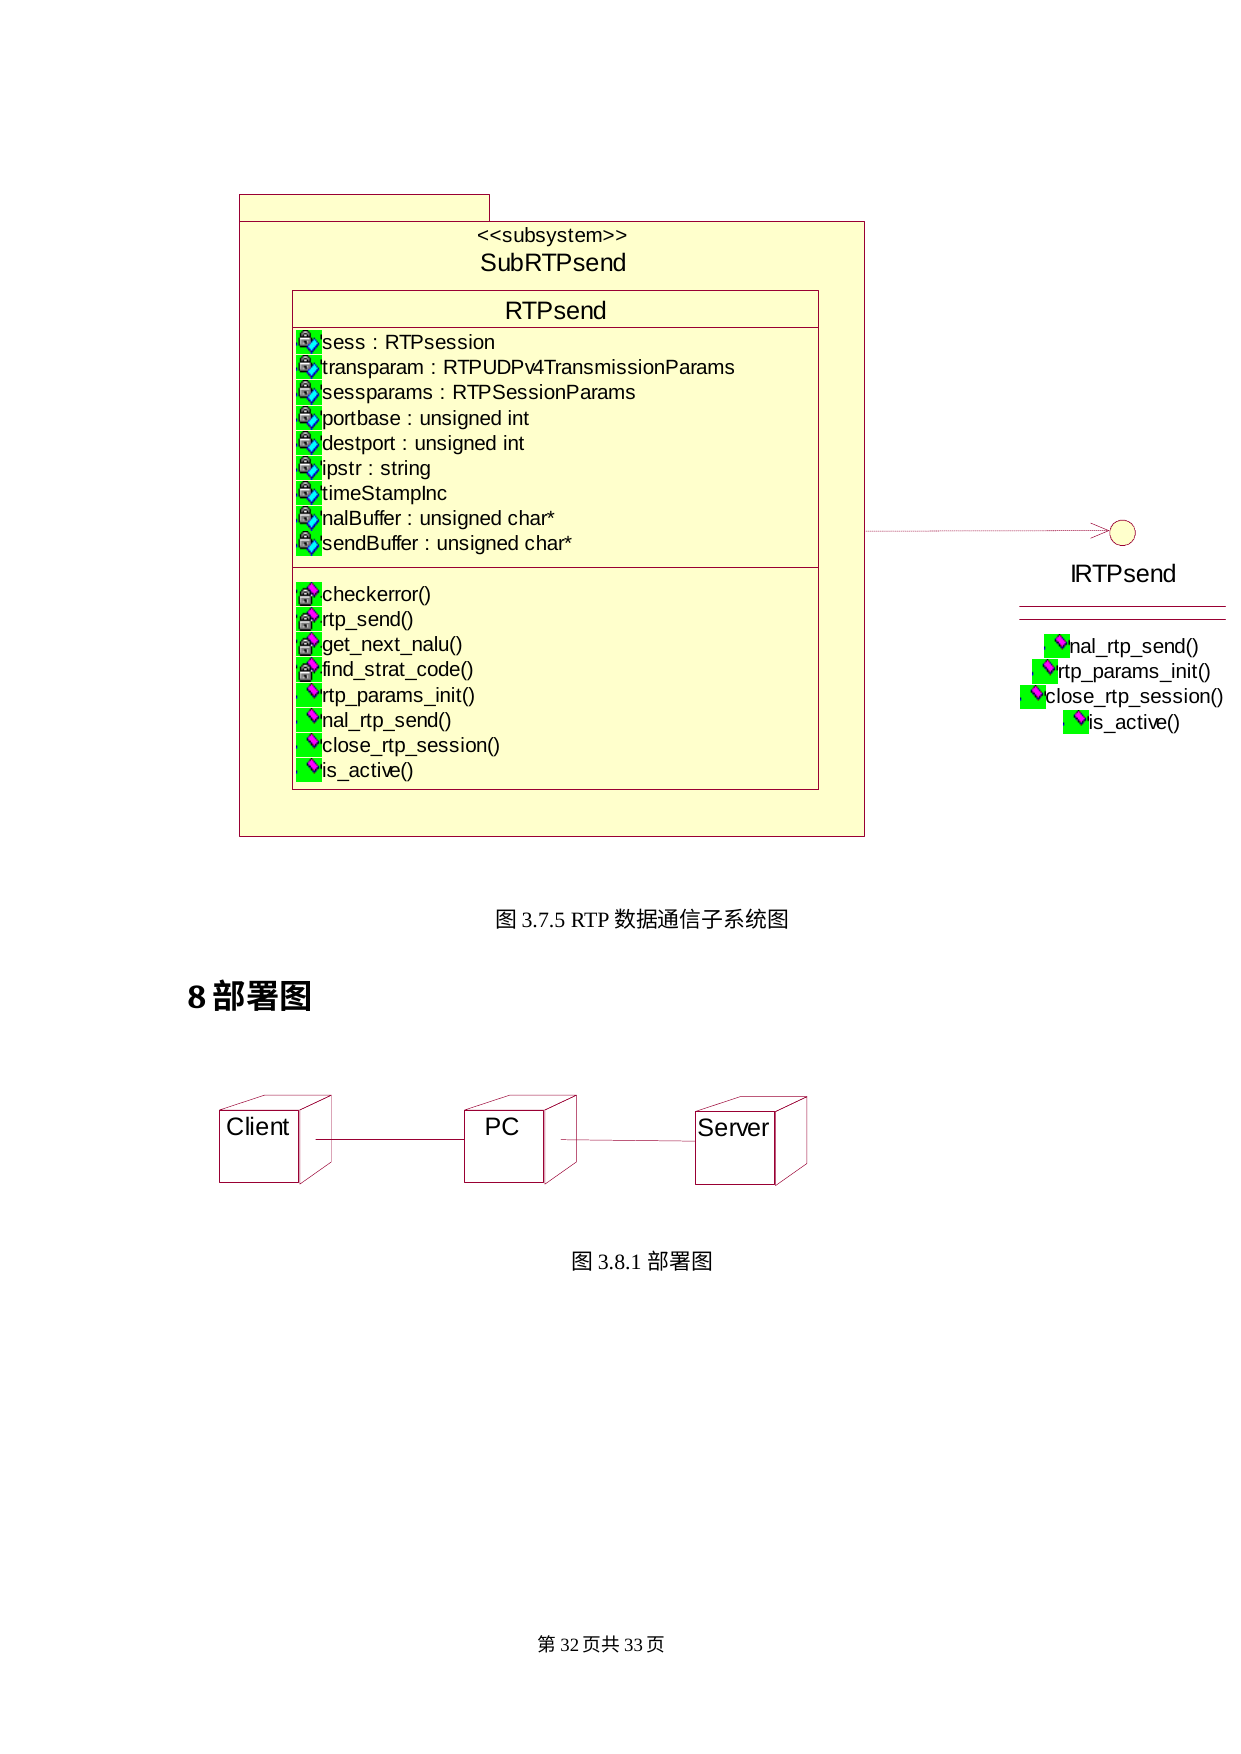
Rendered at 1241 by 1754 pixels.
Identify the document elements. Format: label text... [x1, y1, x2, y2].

text 图3.8.1 部署图 [187, 1244, 1053, 1276]
text 图3.7.5 RTP数据通信子系统图 [187, 902, 1053, 934]
subtitle 8部署图 [187, 962, 1053, 1027]
